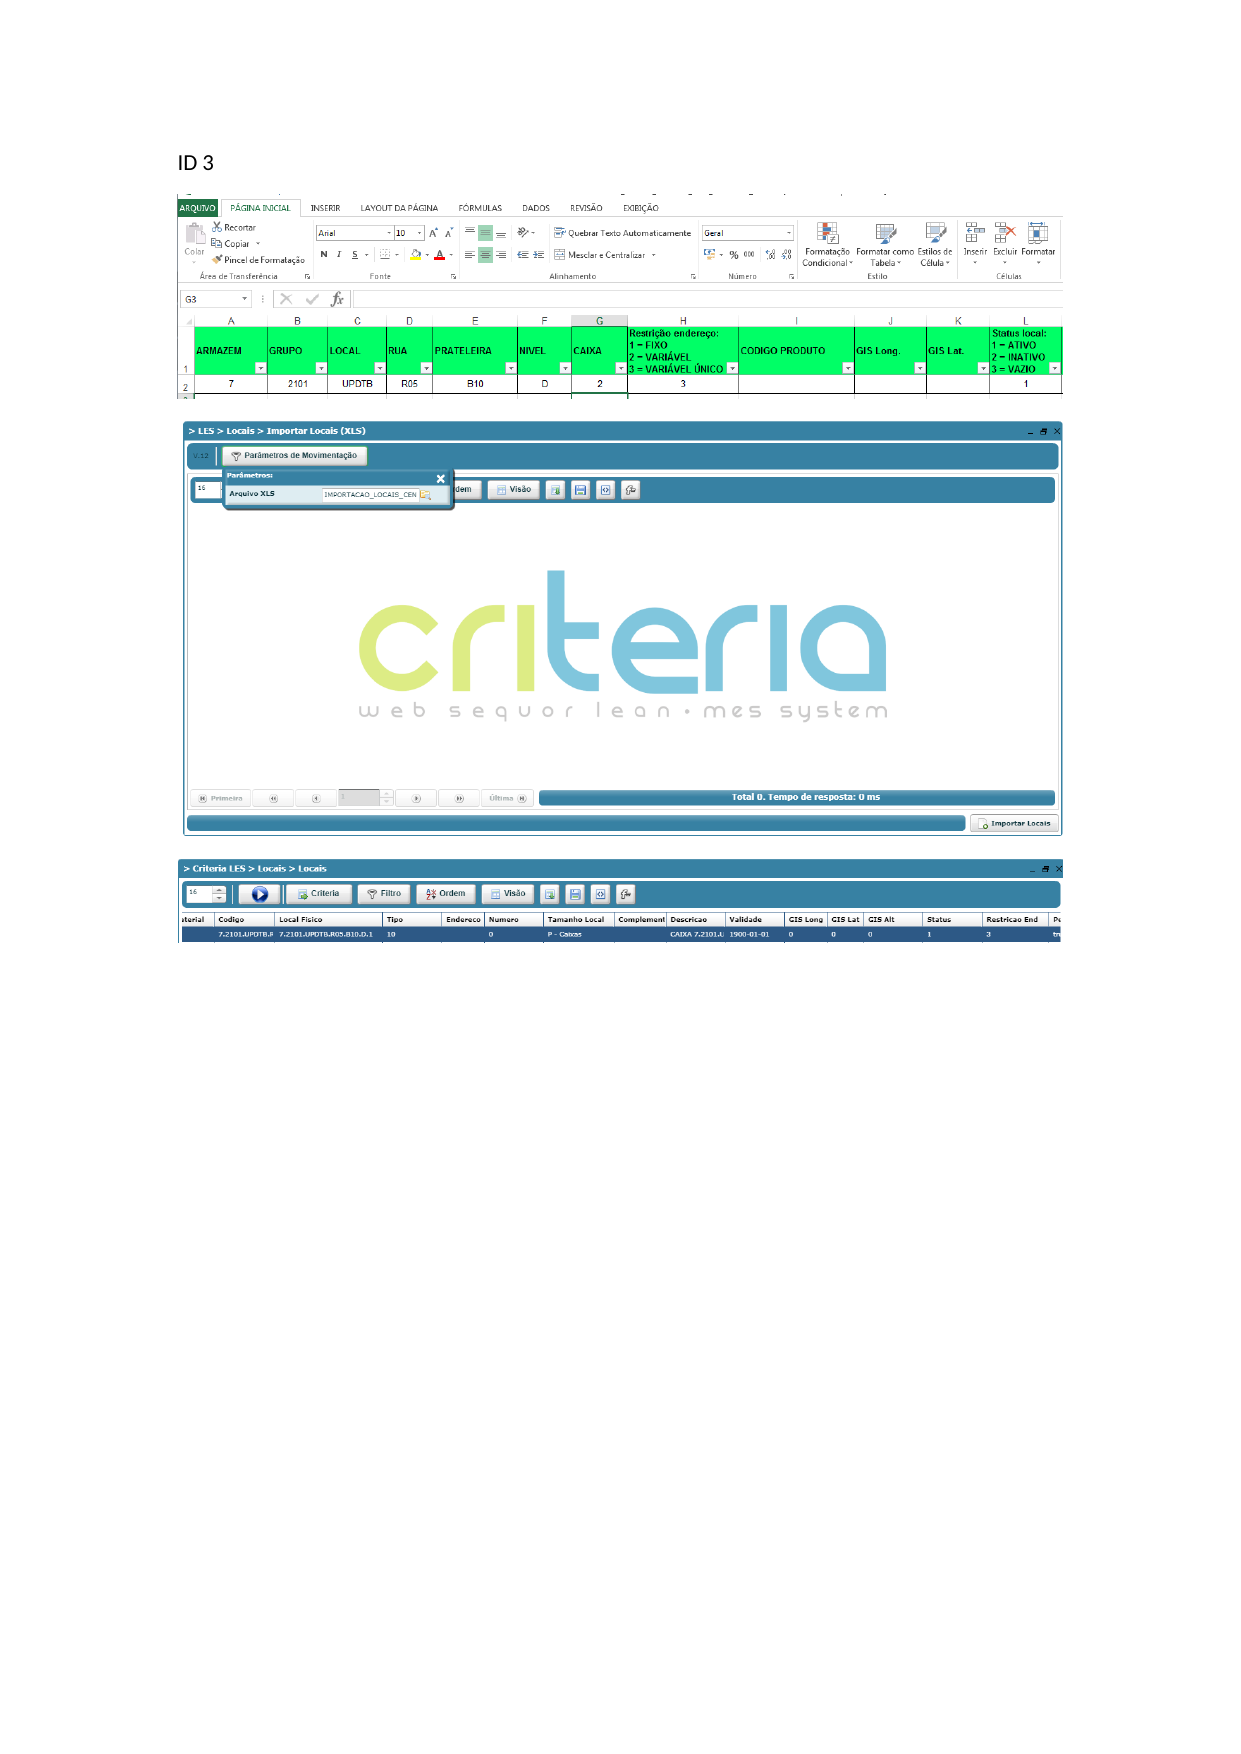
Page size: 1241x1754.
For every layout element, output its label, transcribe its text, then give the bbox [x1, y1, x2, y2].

picture [177, 417, 1063, 839]
picture [177, 194, 1063, 399]
text ID 3 [177, 148, 1063, 176]
picture [177, 857, 1063, 943]
